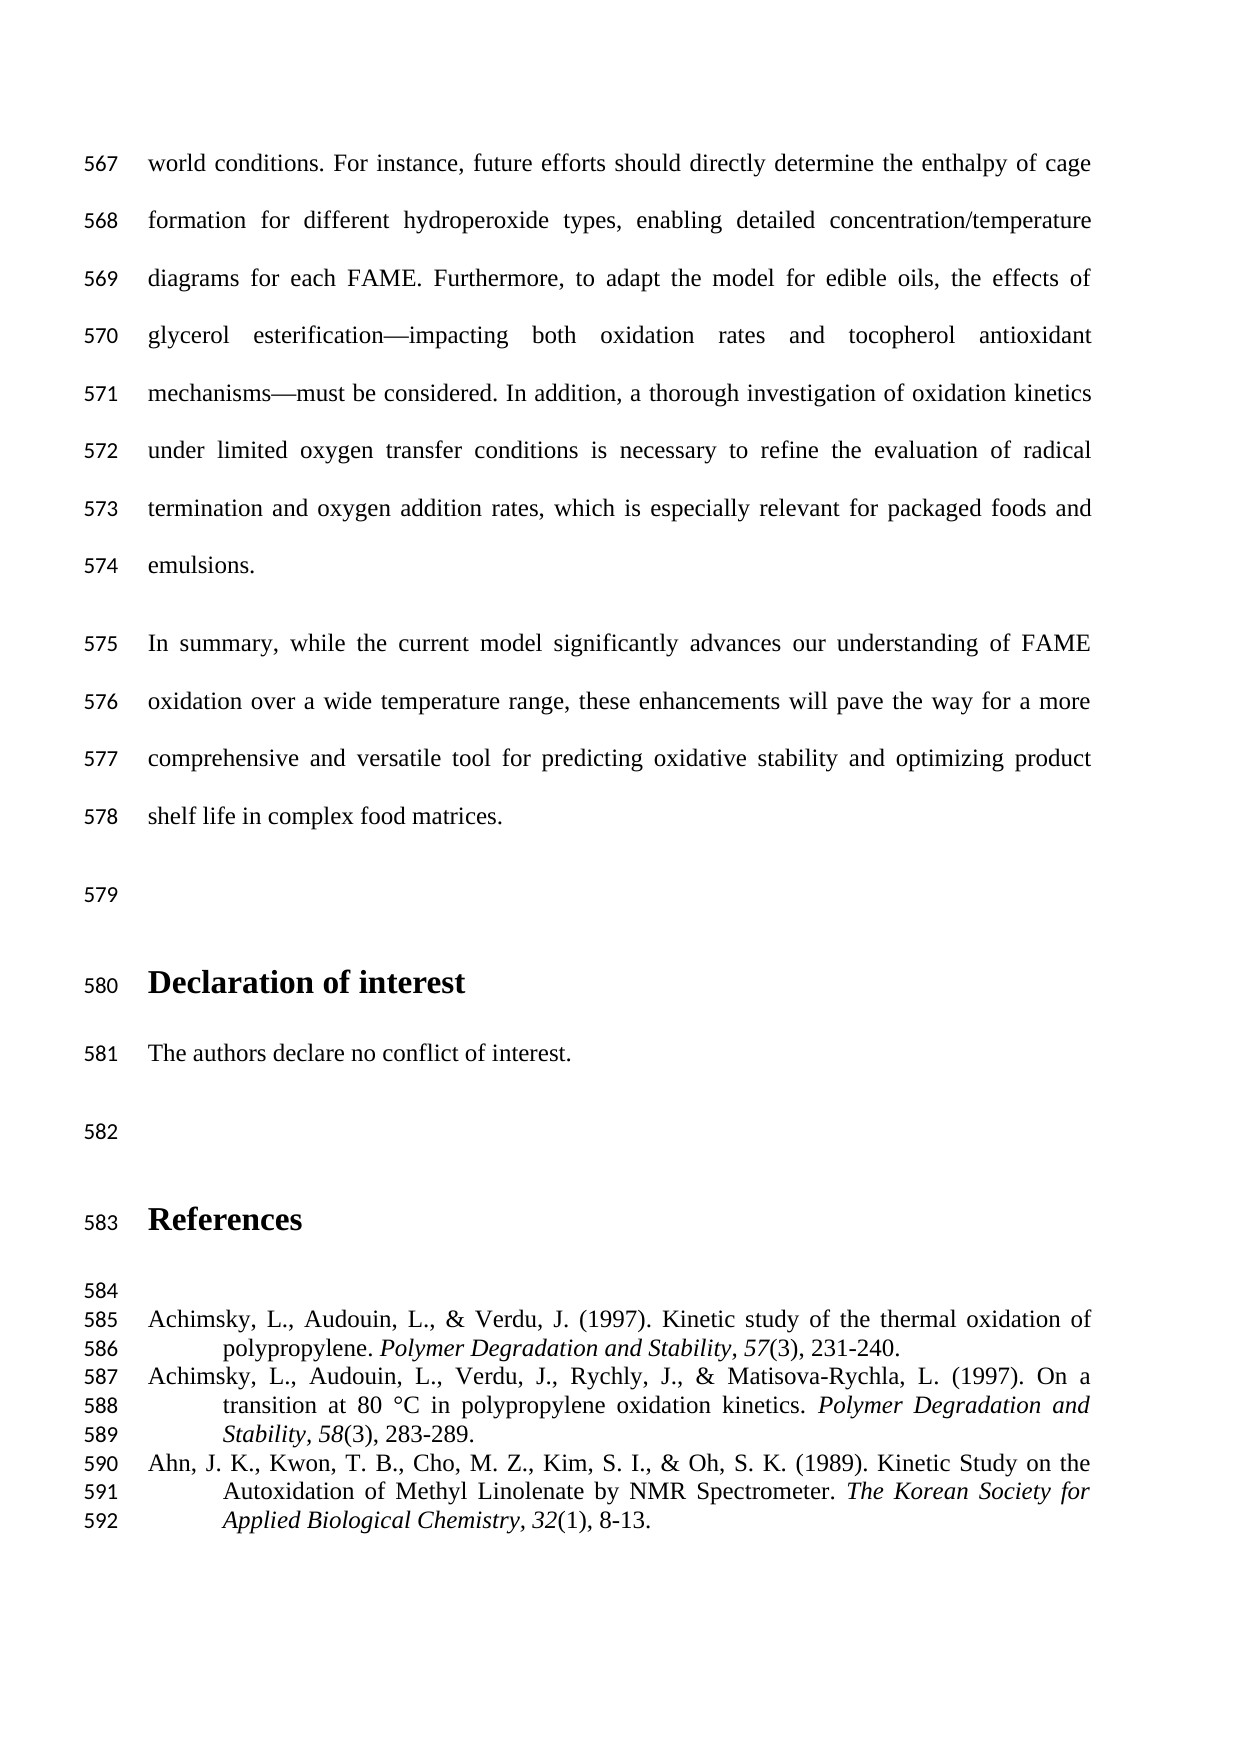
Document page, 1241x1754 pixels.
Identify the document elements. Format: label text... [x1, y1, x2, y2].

subtitle References [148, 1199, 1092, 1237]
subtitle Declaration of interest [148, 962, 1092, 1000]
text In summary, while the current model significantly advances our understanding of FAME oxidation over a wide temperature range, these enhancements will pave the way for a more comprehensive and versatile tool for predicting oxidative stability and optimizing product shelf life in complex food matrices. [148, 628, 1092, 830]
text The authors declare no conflict of interest. [148, 1038, 1092, 1067]
text Achimsky, L., Audouin, L., Verdu, J., Rychly, J., & Matisova-Rychla, L. (1997). On a transition at 80 °C in polypropylene oxidation kinetics. Polymer Degradation and Stability, 58(3), 283-289. [148, 1361, 1092, 1448]
text Ahn, J. K., Kwon, T. B., Cho, M. Z., Kim, S. I., & Oh, S. K. (1989). Kinetic Study on the Autoxidation of Methyl Linolenate by NMR Spectrometer. The Korean Society for Applied Biological Chemistry, 32(1), 8-13. [148, 1448, 1092, 1534]
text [148, 148, 1092, 579]
text Achimsky, L., Audouin, L., & Verdu, J. (1997). Kinetic study of the thermal oxidation of polypropylene. Polymer Degradation and Stability, 57(3), 231-240. [148, 1304, 1092, 1361]
